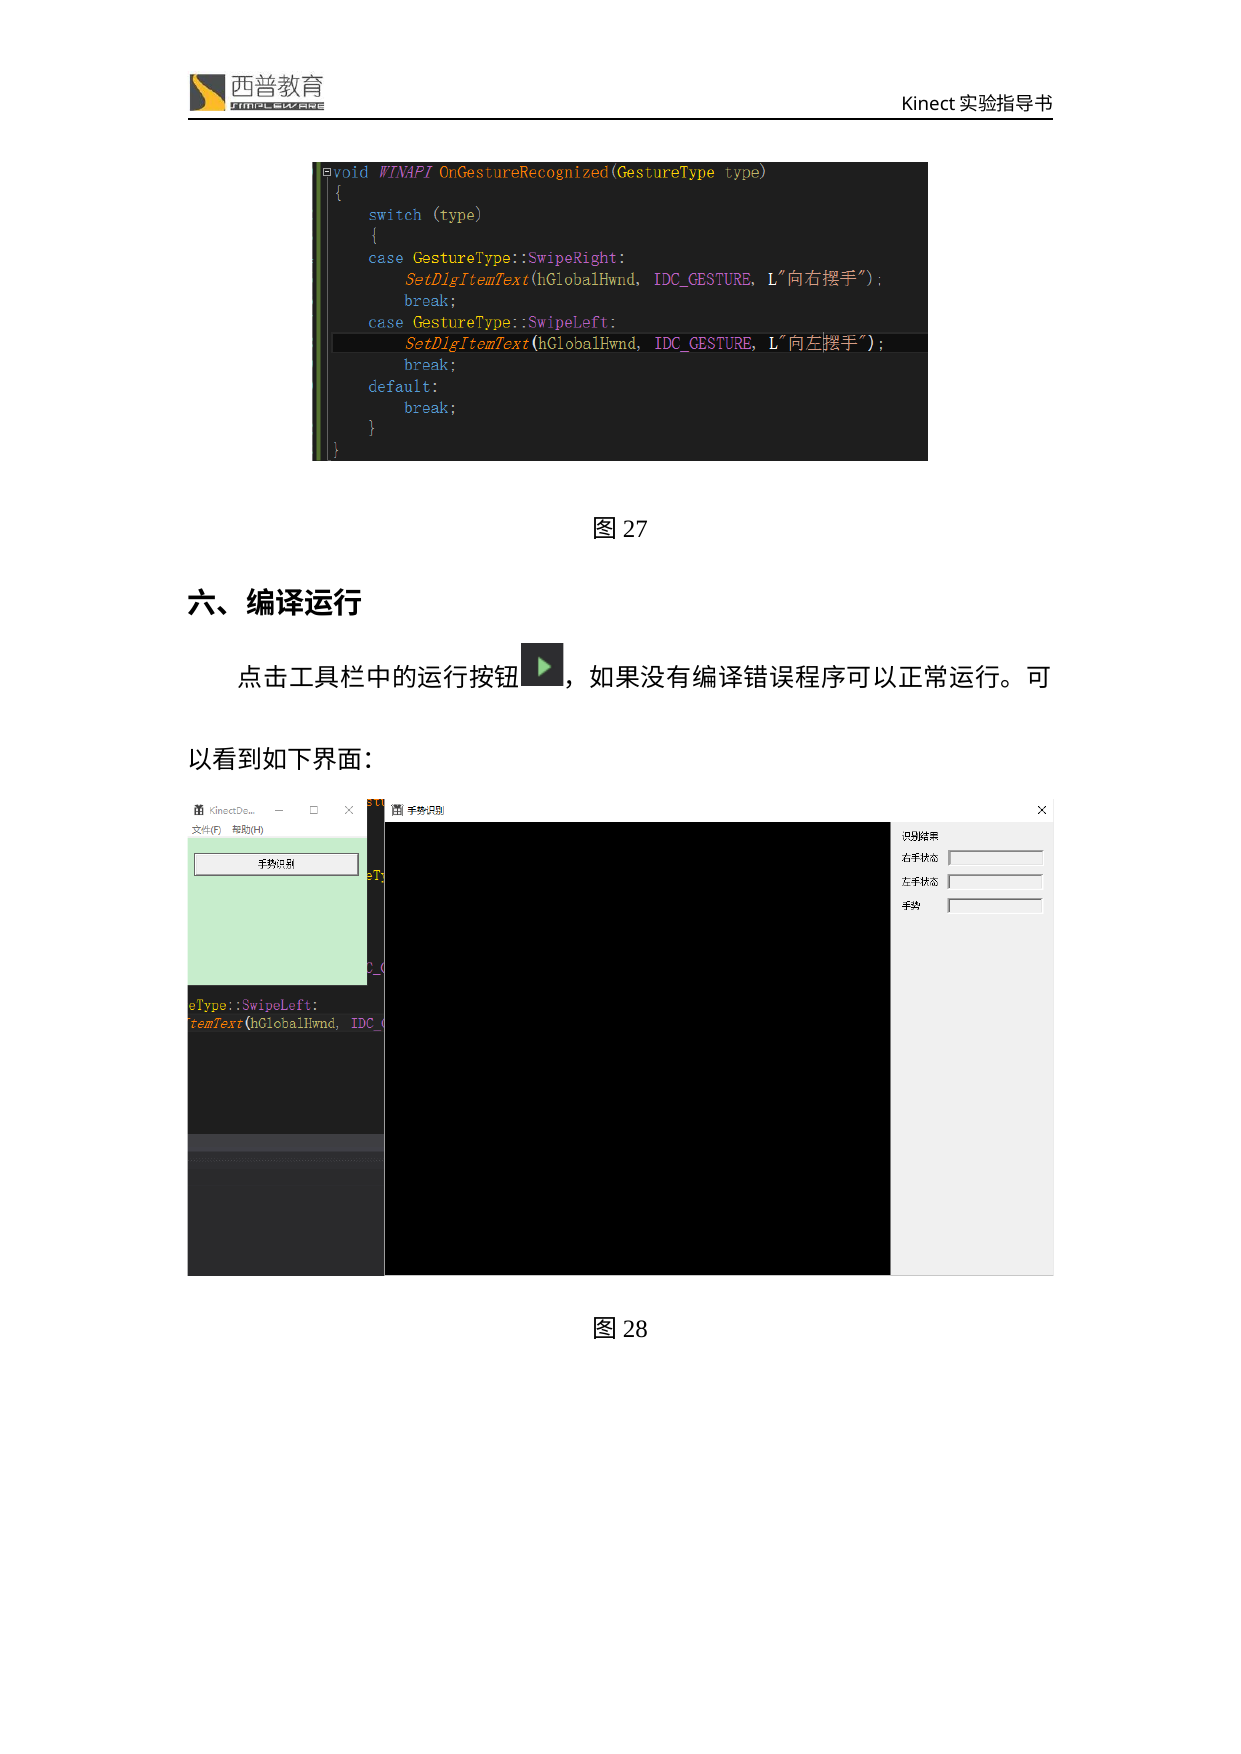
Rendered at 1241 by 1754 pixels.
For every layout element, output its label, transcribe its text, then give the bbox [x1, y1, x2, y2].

picture [187, 799, 1054, 1276]
picture [312, 162, 928, 461]
picture [187, 71, 325, 111]
subtitle 六、编译运行 [187, 568, 1053, 633]
picture [521, 643, 564, 686]
text 点击工具栏中的运行按钮，如果没有编译错误程序可以正常运行。可以看到如下界面： [187, 644, 1053, 790]
text 图28 [187, 1294, 1053, 1359]
text 图27 [187, 494, 1053, 559]
